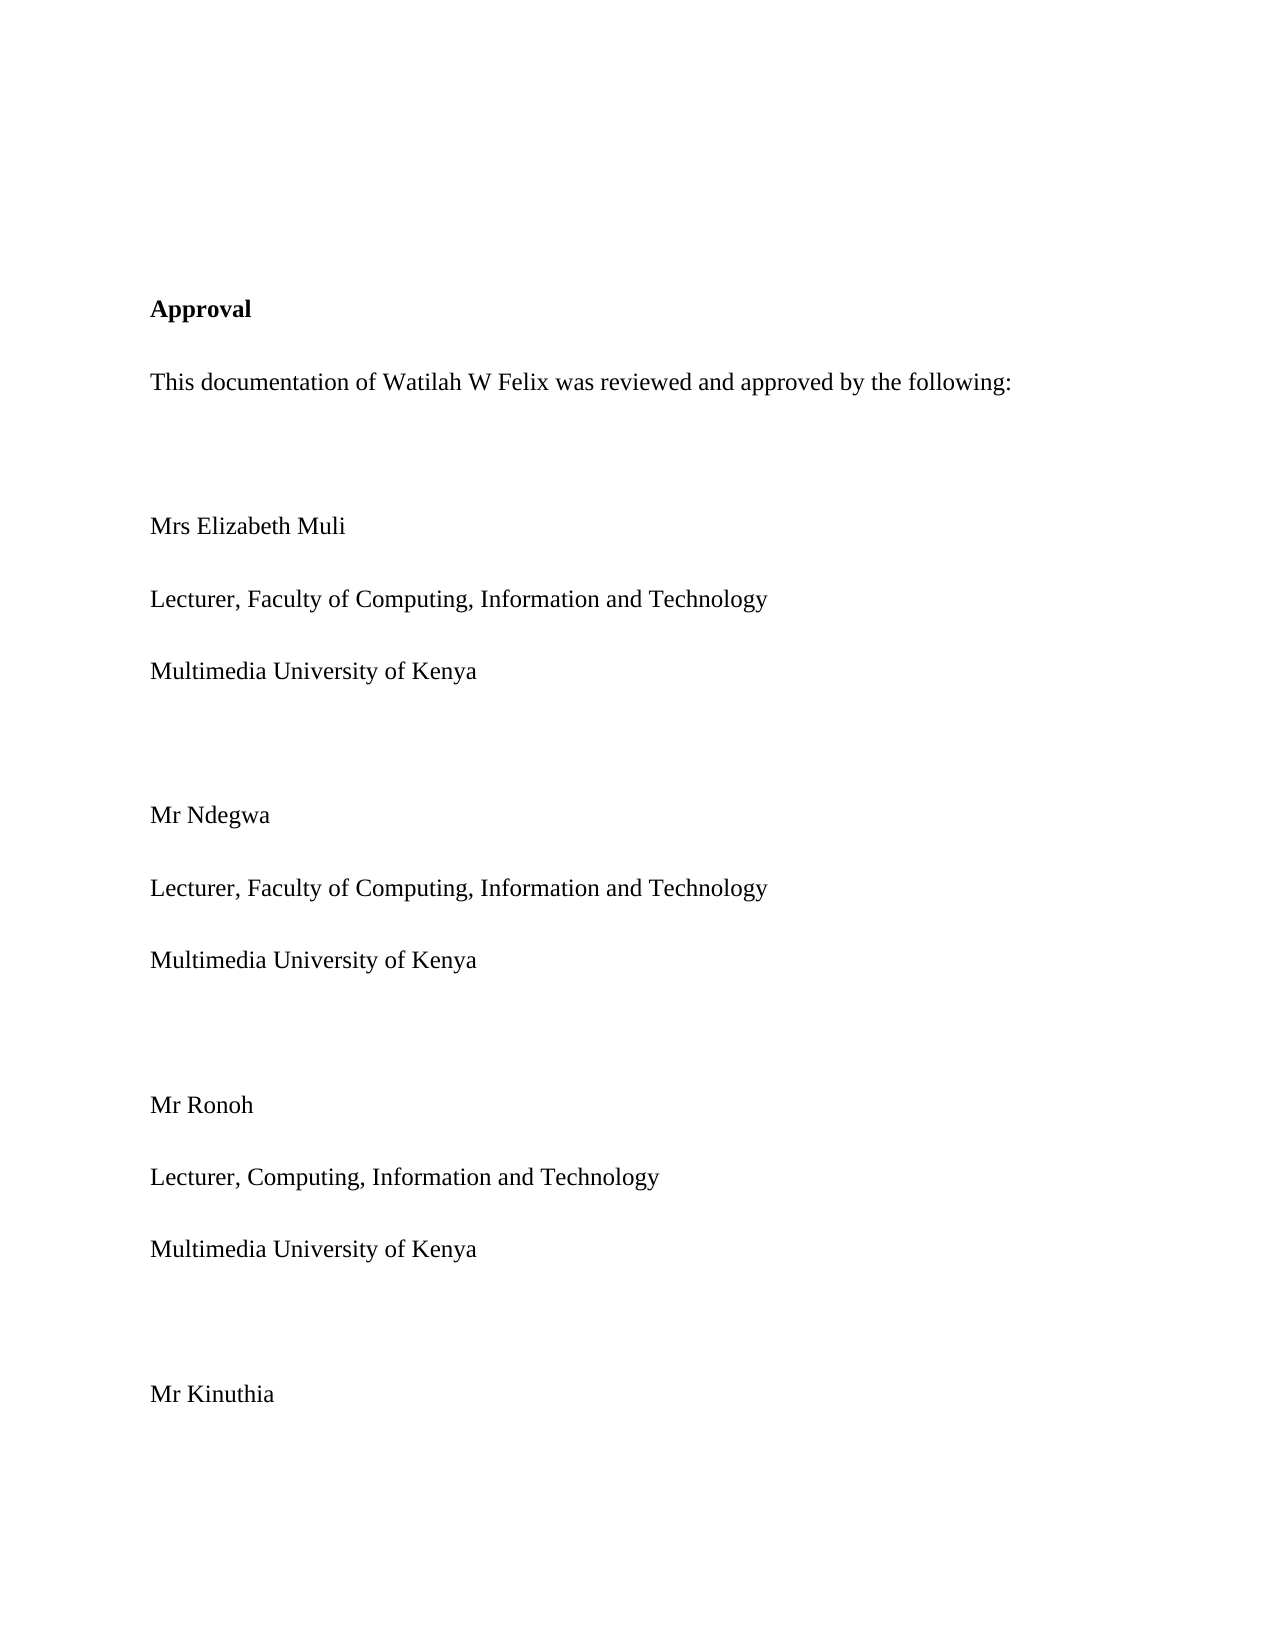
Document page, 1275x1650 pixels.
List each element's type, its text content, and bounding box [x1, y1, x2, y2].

text Mr Ronoh [150, 1090, 1125, 1118]
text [150, 1162, 1125, 1191]
text Mr Ndegwa [150, 801, 1125, 829]
text Multimedia University of Kenya [150, 1234, 1125, 1263]
text Multimedia University of Kenya [150, 945, 1125, 974]
text Lecturer, Faculty of Computing, Information and Technology [150, 584, 1125, 612]
text Mr Kinuthia [150, 1379, 1125, 1408]
text Approval [150, 294, 1125, 323]
text Multimedia University of Kenya [150, 656, 1125, 685]
text Mrs Elizabeth Muli [150, 511, 1125, 540]
text Lecturer, Faculty of Computing, Information and Technology [150, 873, 1125, 902]
text This documentation of Watilah W Felix was reviewed and approved by the following: [150, 367, 1125, 396]
